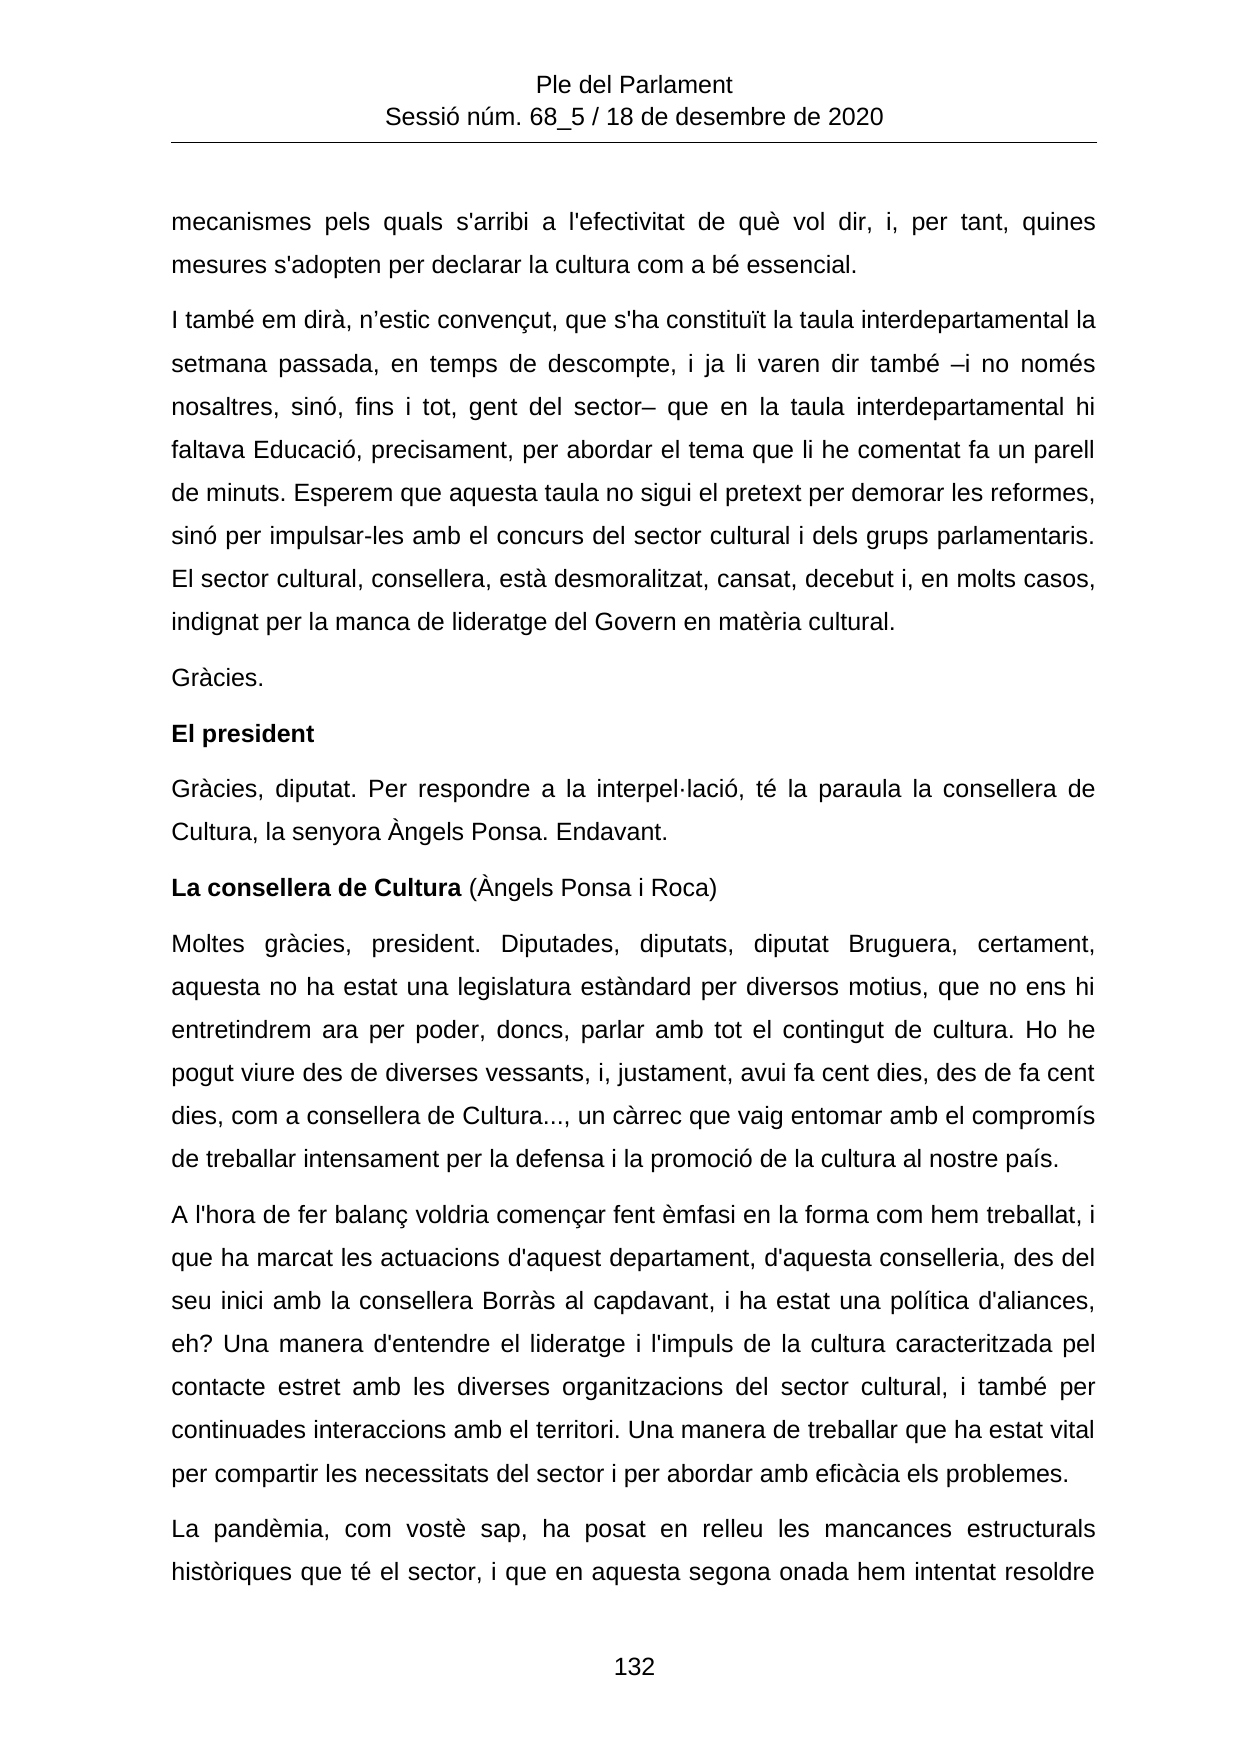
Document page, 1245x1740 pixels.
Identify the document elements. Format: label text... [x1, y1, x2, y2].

text El president [171, 719, 1097, 747]
text I també em dirà, n’estic convençut, que s'ha constituït la taula interdepartamental la setmana passada, en temps de descompte, i ja li varen dir també –i no només nosaltres, sinó, fins i tot, gent del sector– que en la taula interdepartamental hi faltava Educació, precisament, per abordar el tema que li he comentat fa un parell de minuts. Esperem que aquesta taula no sigui el pretext per demorar les reformes, sinó per impulsar-les amb el concurs del sector cultural i dels grups parlamentaris. El sector cultural, consellera, està desmoralitzat, cansat, decebut i, en molts casos, indignat per la manca de lideratge del Govern en matèria cultural. [171, 306, 1097, 636]
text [171, 1514, 1097, 1586]
text Moltes gràcies, president. Diputades, diputats, diputat Bruguera, certament, aquesta no ha estat una legislatura estàndard per diversos motius, que no ens hi entretindrem ara per poder, doncs, parlar amb tot el contingut de cultura. Ho he pogut viure des de diverses vessants, i, justament, avui fa cent dies, des de fa cent dies, com a consellera de Cultura..., un càrrec que vaig entomar amb el compromís de treballar intensament per la defensa i la promoció de la cultura al nostre país. [171, 929, 1097, 1173]
text La consellera de Cultura (Àngels Ponsa i Roca) [171, 873, 1097, 902]
text Gràcies, diputat. Per respondre a la interpel·lació, té la paraula la consellera de Cultura, la senyora Àngels Ponsa. Endavant. [171, 774, 1097, 846]
text Gràcies. [171, 663, 1097, 692]
text A l'hora de fer balanç voldria començar fent èmfasi en la forma com hem treballat, i que ha marcat les actuacions d'aquest departament, d'aquesta conselleria, des del seu inici amb la consellera Borràs al capdavant, i ha estat una política d'aliances, eh? Una manera d'entendre el lideratge i l'impuls de la cultura caracteritzada pel contacte estret amb les diverses organitzacions del sector cultural, i també per continuades interaccions amb el territori. Una manera de treballar que ha estat vital per compartir les necessitats del sector i per abordar amb eficàcia els problemes. [171, 1200, 1097, 1487]
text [171, 207, 1097, 279]
